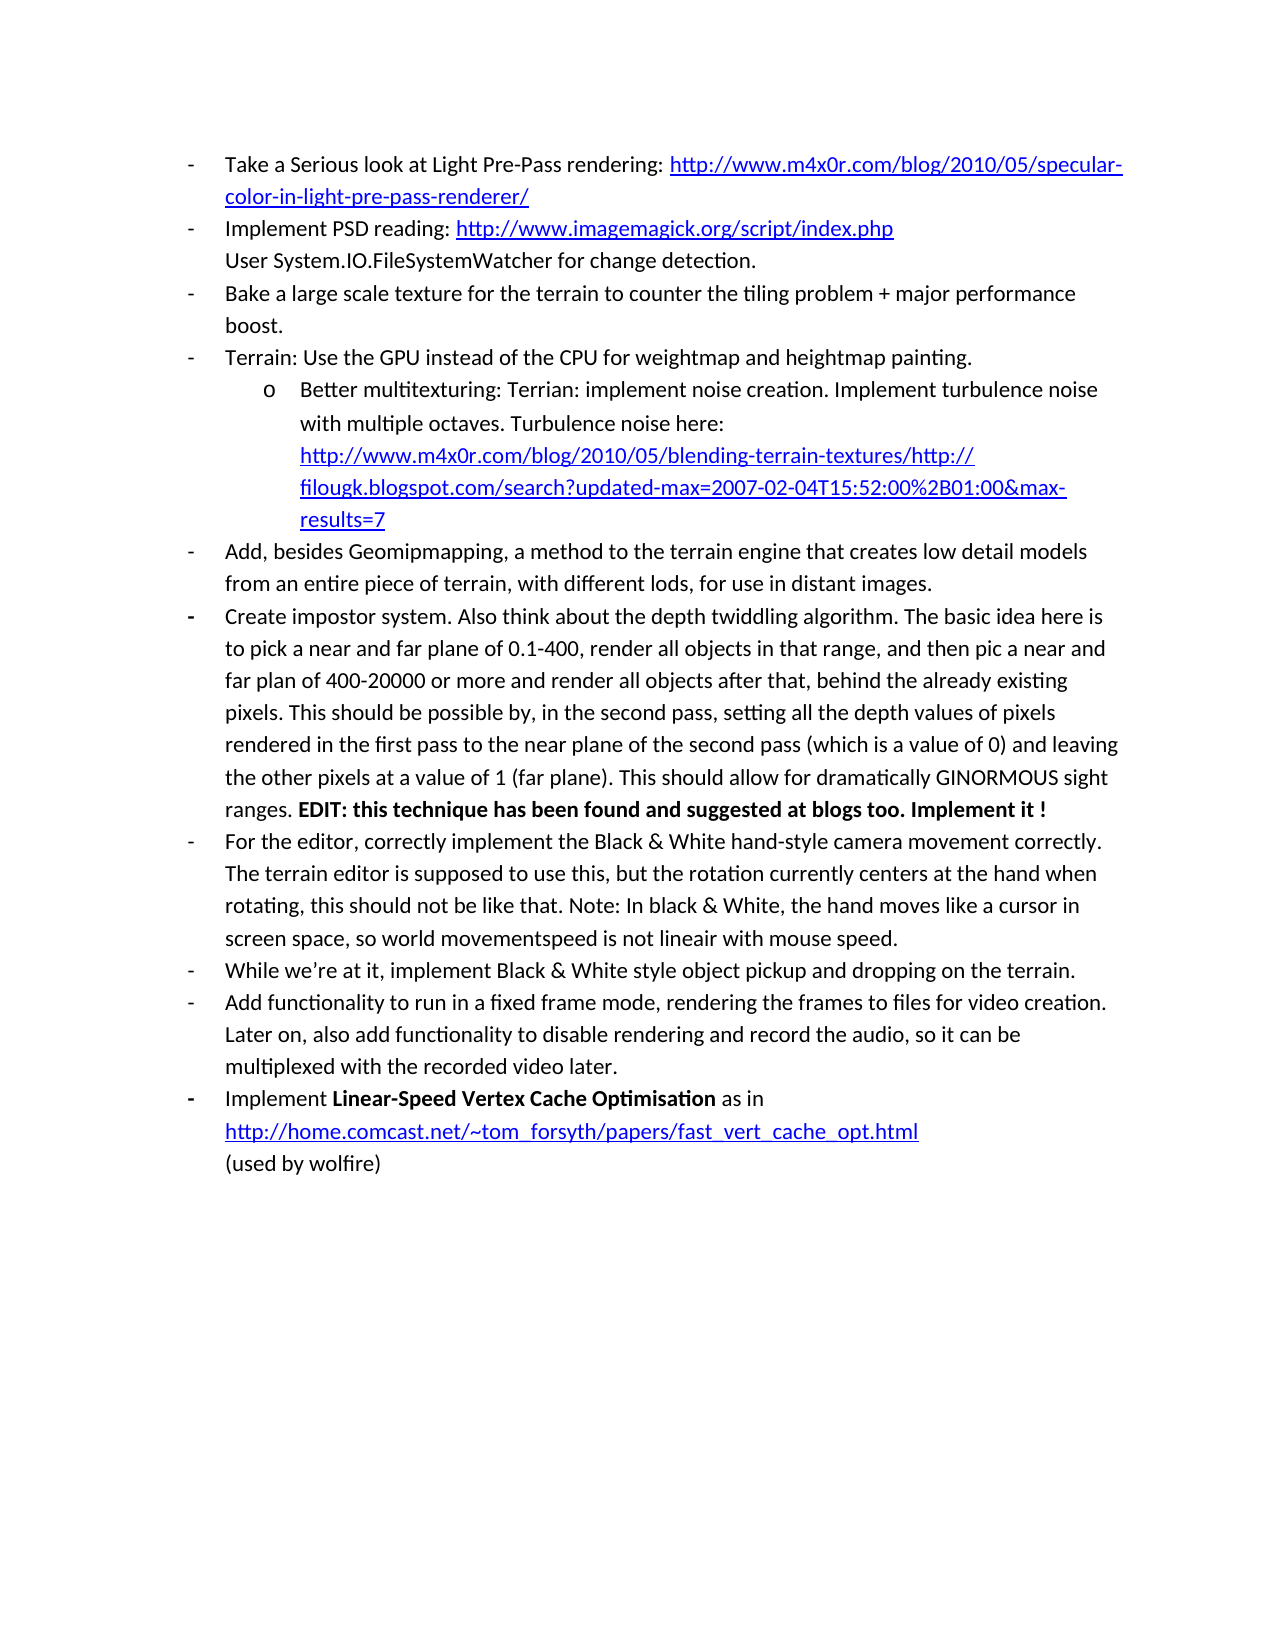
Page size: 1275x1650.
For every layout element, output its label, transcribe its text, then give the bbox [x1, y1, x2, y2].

list Terrain: Use the GPU instead of the CPU for weightmap and heightmap painting. [187, 343, 1125, 371]
list Bake a large scale texture for the terrain to counter the tiling problem + major performance boost. [187, 279, 1125, 339]
list User System.IO.FileSystemWatcher for change detection. [225, 247, 1125, 274]
list While we’re at it, implement Black & White style object pickup and dropping on the terrain. [187, 956, 1125, 984]
list Implement PSD reading: http://www.imagemagick.org/script/index.php [187, 214, 1125, 242]
list Better multitexturing: Terrian: implement noise creation. Implement turbulence noise with multiple octaves. Turbulence noise here: http://www.m4x0r.com/blog/2010/05/blending-terrain-textures/http://filougk.blogspot.com/search?updated-max=2007-02-04T15:52:00%2B01:00&max-results=7 [262, 375, 1125, 533]
list Create impostor system. Also think about the depth twiddling algorithm. The basic idea here is to pick a near and far plane of 0.1-400, render all objects in that range, and then pic a near and far plan of 400-20000 or more and render all objects after that, behind the already existing pixels. This should be possible by, in the second pass, setting all the depth values of pixels rendered in the first pass to the near plane of the second pass (which is a value of 0) and leaving the other pixels at a value of 1 (far plane). This should allow for dramatically GINORMOUS sight ranges. EDIT: this technique has been found and suggested at blogs too. Implement it ! [187, 602, 1125, 823]
list Add functionality to run in a fixed frame mode, rendering the frames to files for video creation. Later on, also add functionality to disable rendering and record the audio, so it can be multiplexed with the recorded video later. [187, 988, 1125, 1080]
list Implement Linear-Speed Vertex Cache Optimisation as in http://home.comcast.net/~tom_forsyth/papers/fast_vert_cache_opt.html (used by wolfire) [187, 1084, 1125, 1177]
list Add, besides Geomipmapping, a method to the terrain engine that creates low detail models from an entire piece of terrain, with different lods, for use in distant images. [187, 537, 1125, 598]
list Take a Serious look at Light Pre-Pass rendering: http://www.m4x0r.com/blog/2010/05/specular-color-in-light-pre-pass-renderer/ [187, 150, 1125, 210]
list For the editor, correctly implement the Black & White hand-style camera movement correctly. The terrain editor is supposed to use this, but the rotation currently centers at the hand when rotating, this should not be like that. Note: In black & White, the hand moves like a cursor in screen space, so world movementspeed is not lineair with mouse speed. [187, 827, 1125, 952]
